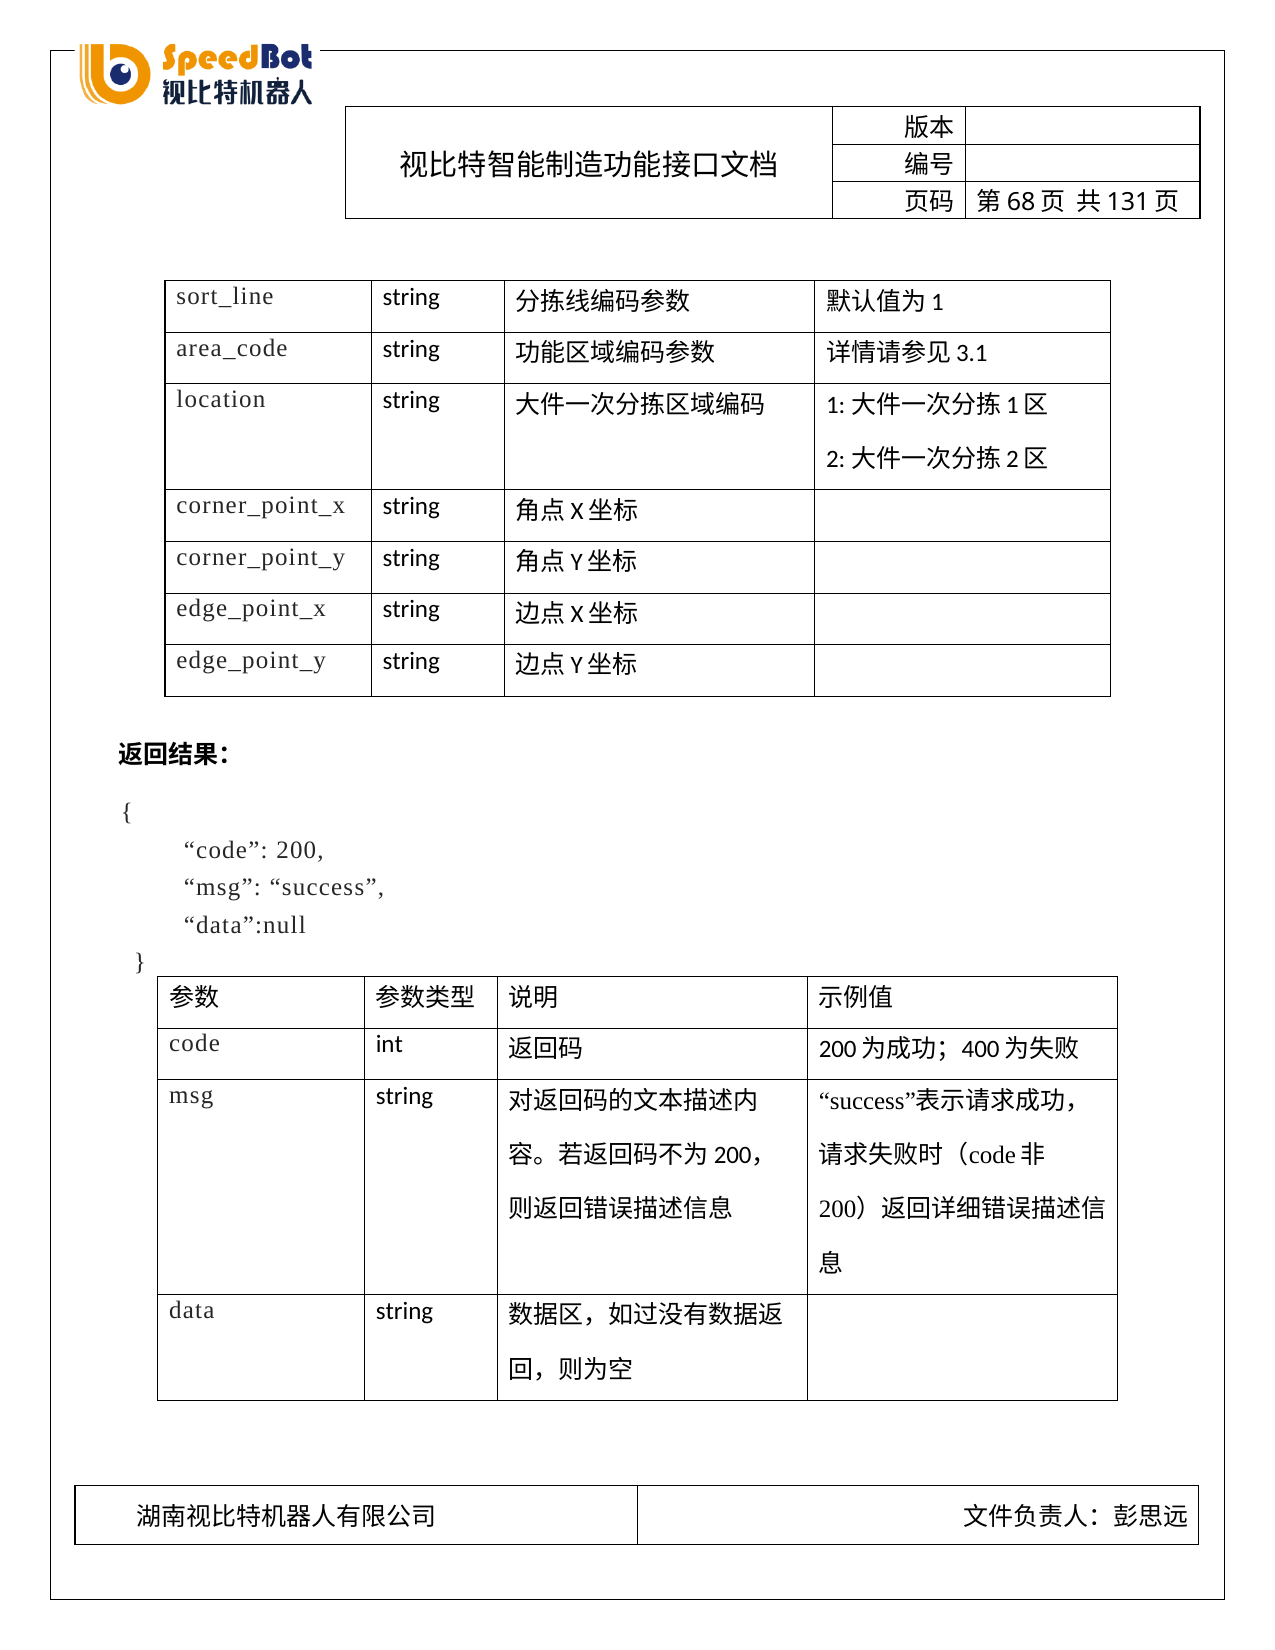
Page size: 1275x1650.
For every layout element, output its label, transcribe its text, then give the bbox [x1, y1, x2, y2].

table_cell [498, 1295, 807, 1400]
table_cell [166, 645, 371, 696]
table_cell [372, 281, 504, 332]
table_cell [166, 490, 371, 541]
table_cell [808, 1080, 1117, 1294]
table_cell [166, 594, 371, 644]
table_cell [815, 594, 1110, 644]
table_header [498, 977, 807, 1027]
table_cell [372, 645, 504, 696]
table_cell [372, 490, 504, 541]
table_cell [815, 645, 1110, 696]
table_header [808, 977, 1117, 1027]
text { [75, 788, 1200, 826]
text } [75, 938, 1200, 976]
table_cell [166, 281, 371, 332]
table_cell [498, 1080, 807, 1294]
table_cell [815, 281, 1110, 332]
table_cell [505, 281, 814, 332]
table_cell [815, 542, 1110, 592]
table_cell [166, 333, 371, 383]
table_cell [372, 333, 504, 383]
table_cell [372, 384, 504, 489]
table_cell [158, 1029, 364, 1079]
text “code”: 200, [131, 826, 1200, 863]
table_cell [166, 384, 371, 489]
picture [73, 20, 320, 127]
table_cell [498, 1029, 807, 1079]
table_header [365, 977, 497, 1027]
text “msg”: “success”, [131, 863, 1200, 901]
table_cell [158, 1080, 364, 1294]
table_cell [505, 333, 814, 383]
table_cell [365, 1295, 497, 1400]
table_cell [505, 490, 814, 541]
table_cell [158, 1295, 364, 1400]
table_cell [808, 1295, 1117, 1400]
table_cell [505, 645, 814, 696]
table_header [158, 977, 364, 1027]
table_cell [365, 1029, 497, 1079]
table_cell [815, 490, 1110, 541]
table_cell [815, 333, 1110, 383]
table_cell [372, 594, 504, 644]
list 返回结果： [119, 734, 1200, 770]
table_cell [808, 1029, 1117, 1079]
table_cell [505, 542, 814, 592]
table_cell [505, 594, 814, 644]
text “data”:null [131, 901, 1200, 938]
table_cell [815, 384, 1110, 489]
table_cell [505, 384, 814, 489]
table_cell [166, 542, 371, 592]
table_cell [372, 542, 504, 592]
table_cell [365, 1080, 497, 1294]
